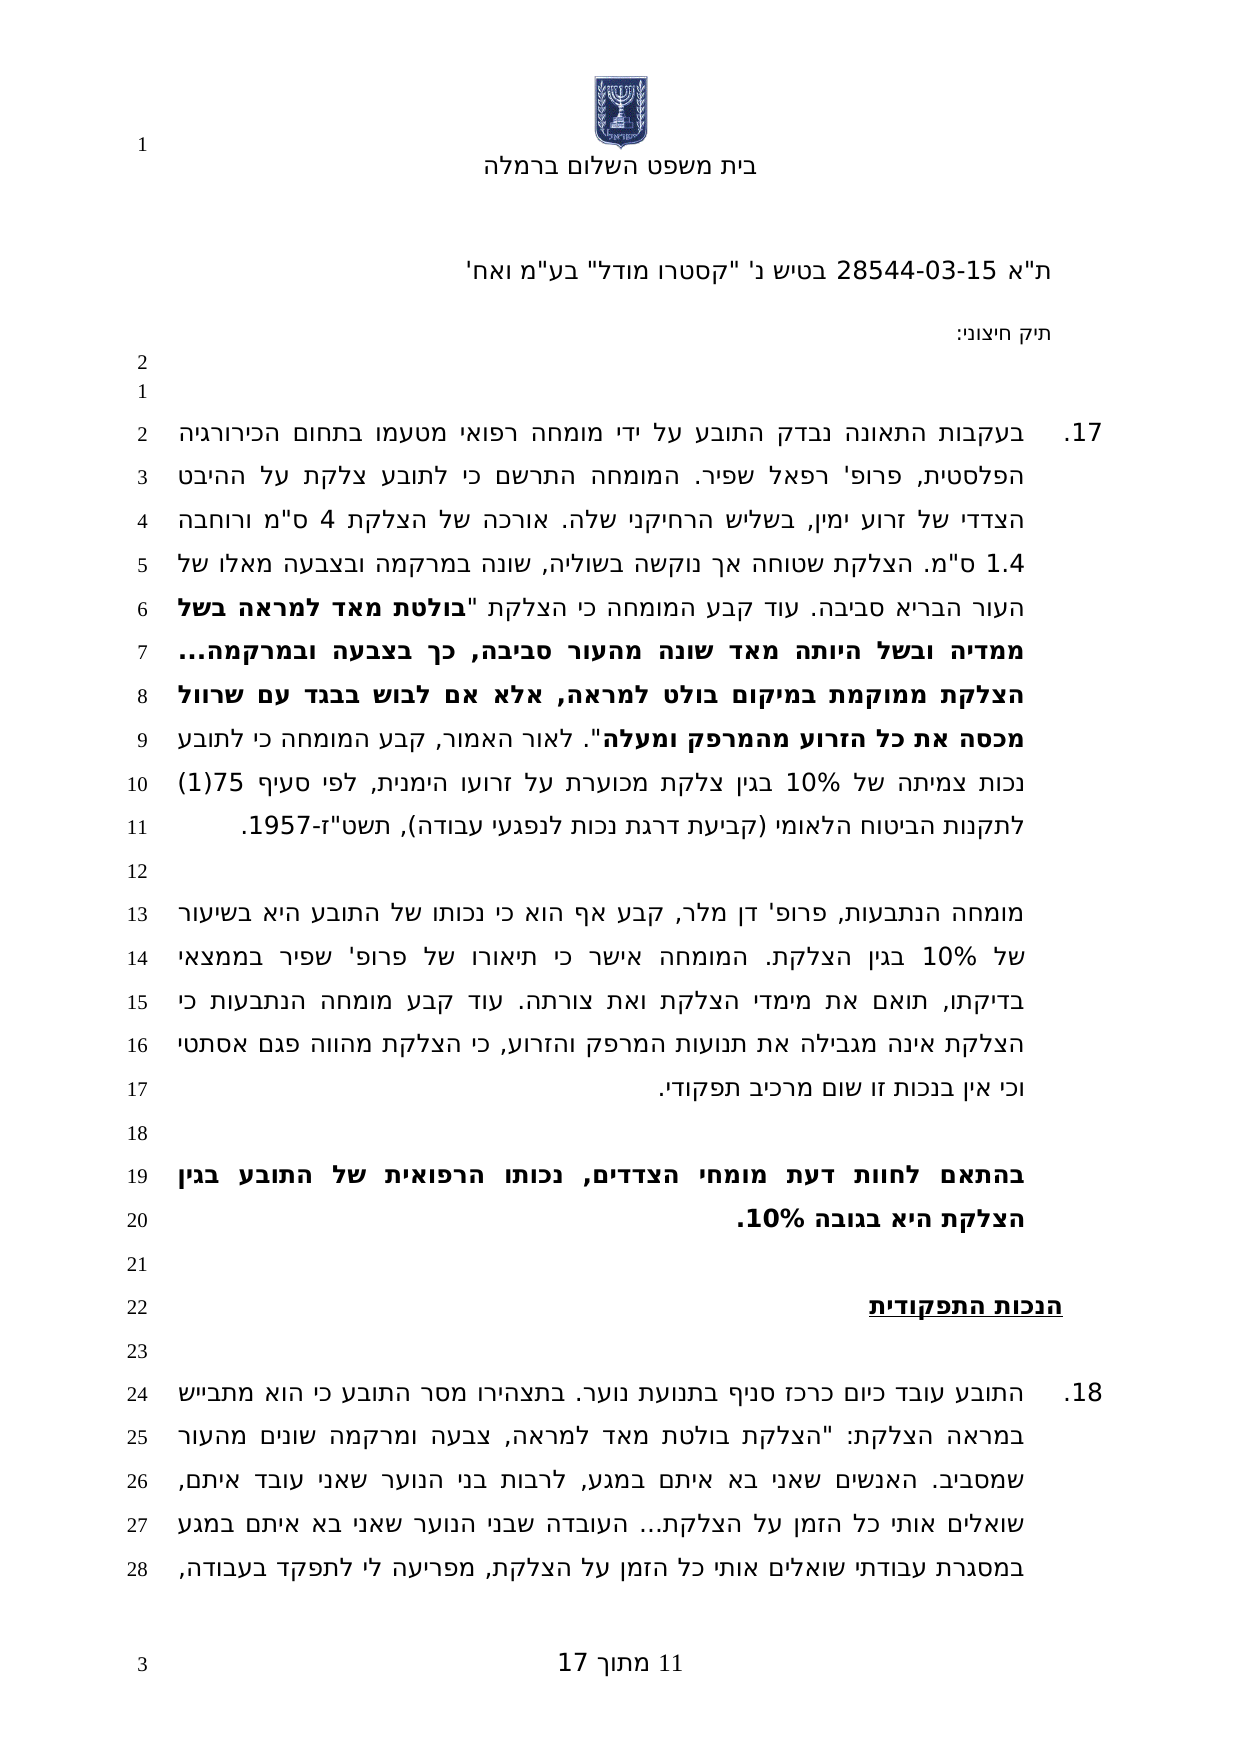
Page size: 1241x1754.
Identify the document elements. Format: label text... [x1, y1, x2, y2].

list מומחה הנתבעות, פרופ' דן מלר, קבע אף הוא כי נכותו של התובע היא בשיעור של 10% בגין הצלקת. המומחה אישר כי תיאורו של פרופ' שפיר בממצאי בדיקתו, תואם את מימדי הצלקת ואת צורתה. עוד קבע מומחה הנתבעות כי הצלקת אינה מגבילה את תנועות המרפק והזרוע, כי הצלקת מהווה פגם אסתטי וכי אין בנכות זו שום מרכיב תפקודי. [177, 898, 1026, 1103]
text הנכות התפקודית [177, 1291, 1063, 1320]
picture [589, 75, 651, 152]
list בהתאם לחוות דעת מומחי הצדדים, נכותו הרפואית של התובע בגין הצלקת היא בגובה 10%. [177, 1160, 1026, 1233]
list בעקבות התאונה נבדק התובע על ידי מומחה רפואי מטעמו בתחום הכירורגיה הפלסטית, פרופ' רפאל שפיר. המומחה התרשם כי לתובע צלקת על ההיבט הצדדי של זרוע ימין, בשליש הרחיקני שלה. אורכה של הצלקת 4 ס"מ ורוחבה 1.4 ס"מ. הצלקת שטוחה אך נוקשה בשוליה, שונה במרקמה ובצבעה מאלו של העור הבריא סביבה. עוד קבע המומחה כי הצלקת "בולטת מאד למראה בשל ממדיה ובשל היותה מאד שונה מהעור סביבה, כך בצבעה ובמרקמה... הצלקת ממוקמת במיקום בולט למראה, אלא אם לבוש בבגד עם שרוול מכסה את כל הזרוע מהמרפק ומעלה". לאור האמור, קבע המומחה כי לתובע נכות צמיתה של 10% בגין צלקת מכוערת על זרועו הימנית, לפי סעיף 75(1) לתקנות הביטוח הלאומי (קביעת דרגת נכות לנפגעי עבודה), תשט"ז-1957. [177, 418, 1063, 841]
